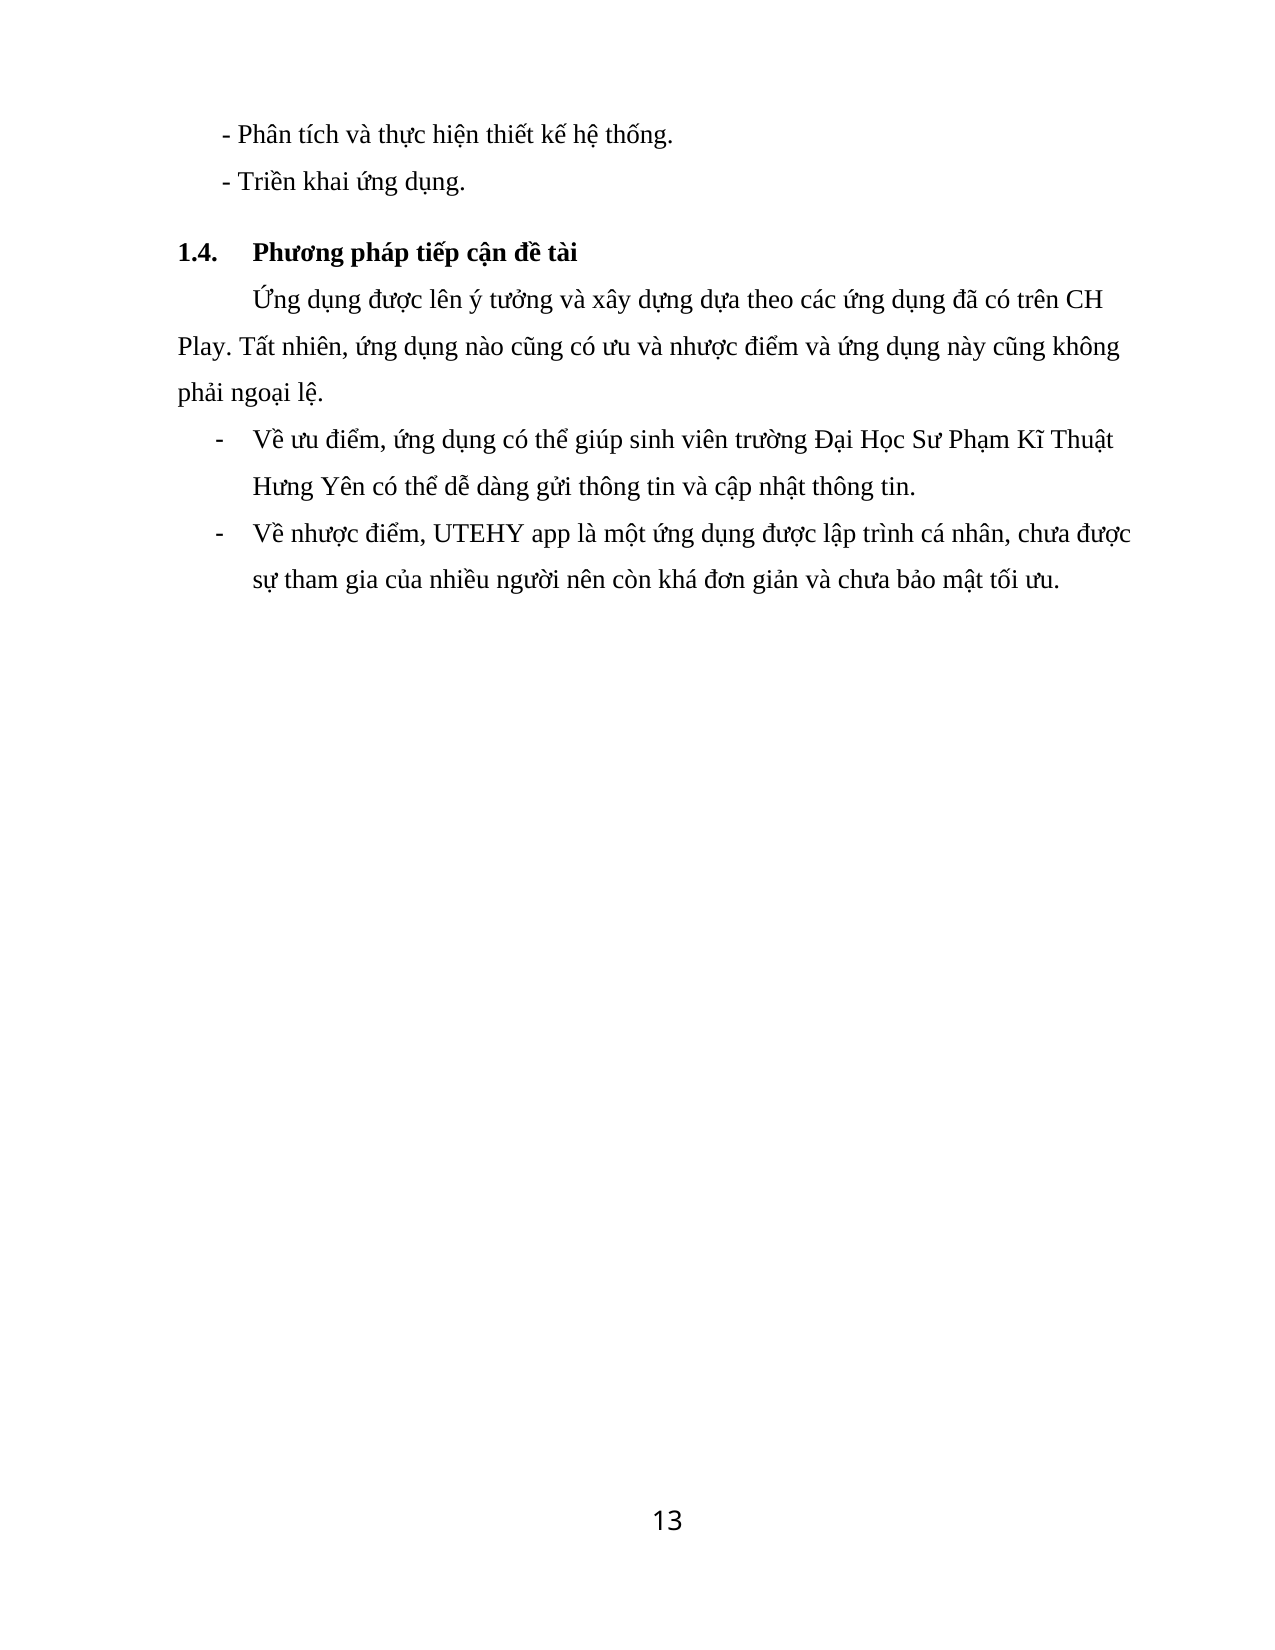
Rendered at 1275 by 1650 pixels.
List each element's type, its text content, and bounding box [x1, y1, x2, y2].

list Về nhược điểm, UTEHY app là một ứng dụng được lập trình cá nhân, chưa được sự tham gia của nhiều người nên còn khá đơn giản và chưa bảo mật tối ưu. [215, 517, 1157, 594]
text - Phân tích và thực hiện thiết kế hệ thống. [222, 118, 1157, 149]
text Ứng dụng được lên ý tưởng và xây dựng dựa theo các ứng dụng đã có trên CH Play. Tất nhiên, ứng dụng nào cũng có ưu và nhược điểm và ứng dụng này cũng không phải ngoại lệ. [177, 283, 1157, 408]
text - Triền khai ứng dụng. [222, 165, 1157, 196]
list Về ưu điểm, ứng dụng có thể giúp sinh viên trường Đại Học Sư Phạm Kĩ Thuật Hưng Yên có thể dễ dàng gửi thông tin và cập nhật thông tin. [215, 423, 1157, 501]
list Phương pháp tiếp cận đề tài [177, 236, 1157, 268]
